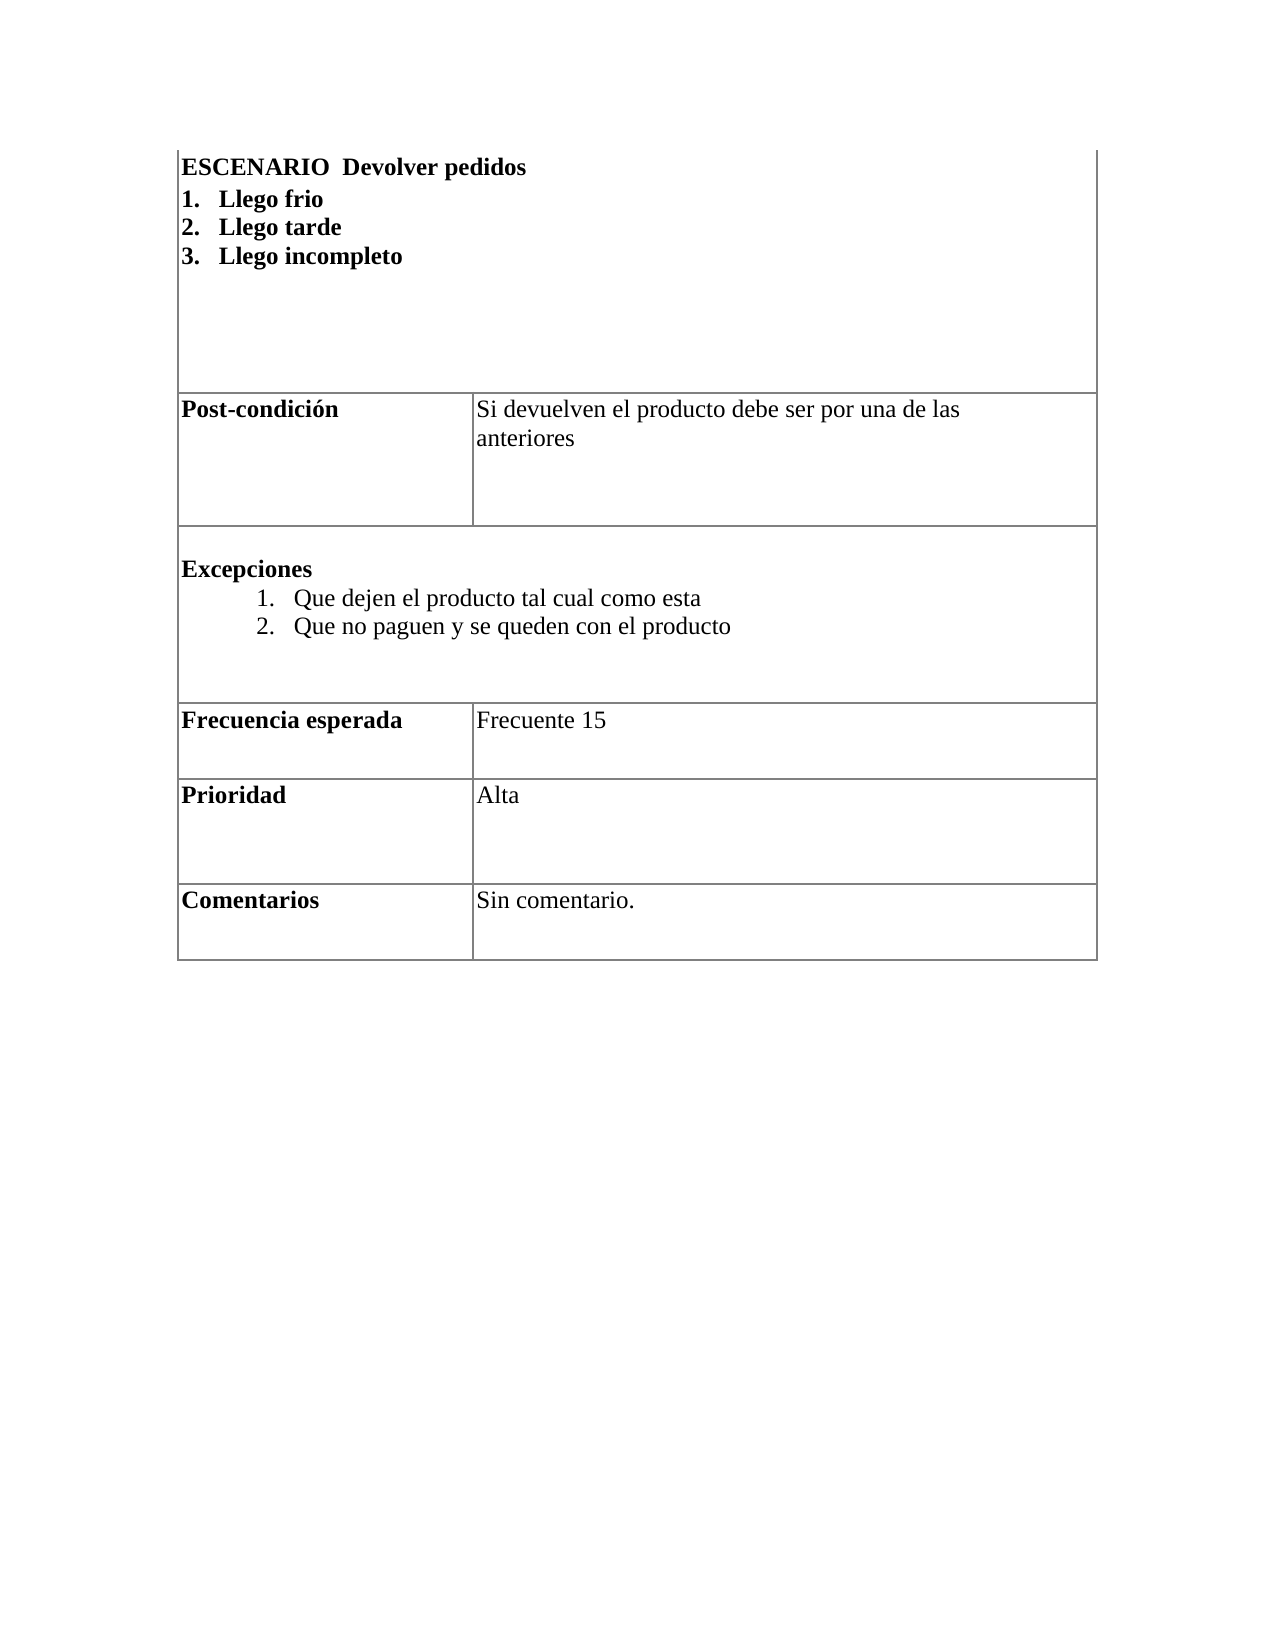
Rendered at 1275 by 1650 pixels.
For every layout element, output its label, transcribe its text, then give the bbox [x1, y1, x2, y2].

table_cell Excepciones Que dejen el producto tal cual como esta Que no paguen y se queden con el producto [179, 527, 1096, 702]
table_cell Si devuelven el producto debe ser por una de las anteriores [474, 394, 1096, 525]
table_cell Prioridad [179, 780, 472, 882]
table_cell Sin comentario. [474, 885, 1096, 958]
table_header ESCENARIO Devolver pedidos Llego frio Llego tarde Llego incompleto [179, 150, 1096, 392]
table_cell Frecuente 15 [474, 704, 1096, 778]
table_cell Frecuencia esperada [179, 704, 472, 778]
table_cell Alta [474, 780, 1096, 882]
table_cell Post-condición [179, 394, 472, 525]
table_cell Comentarios [179, 885, 472, 958]
